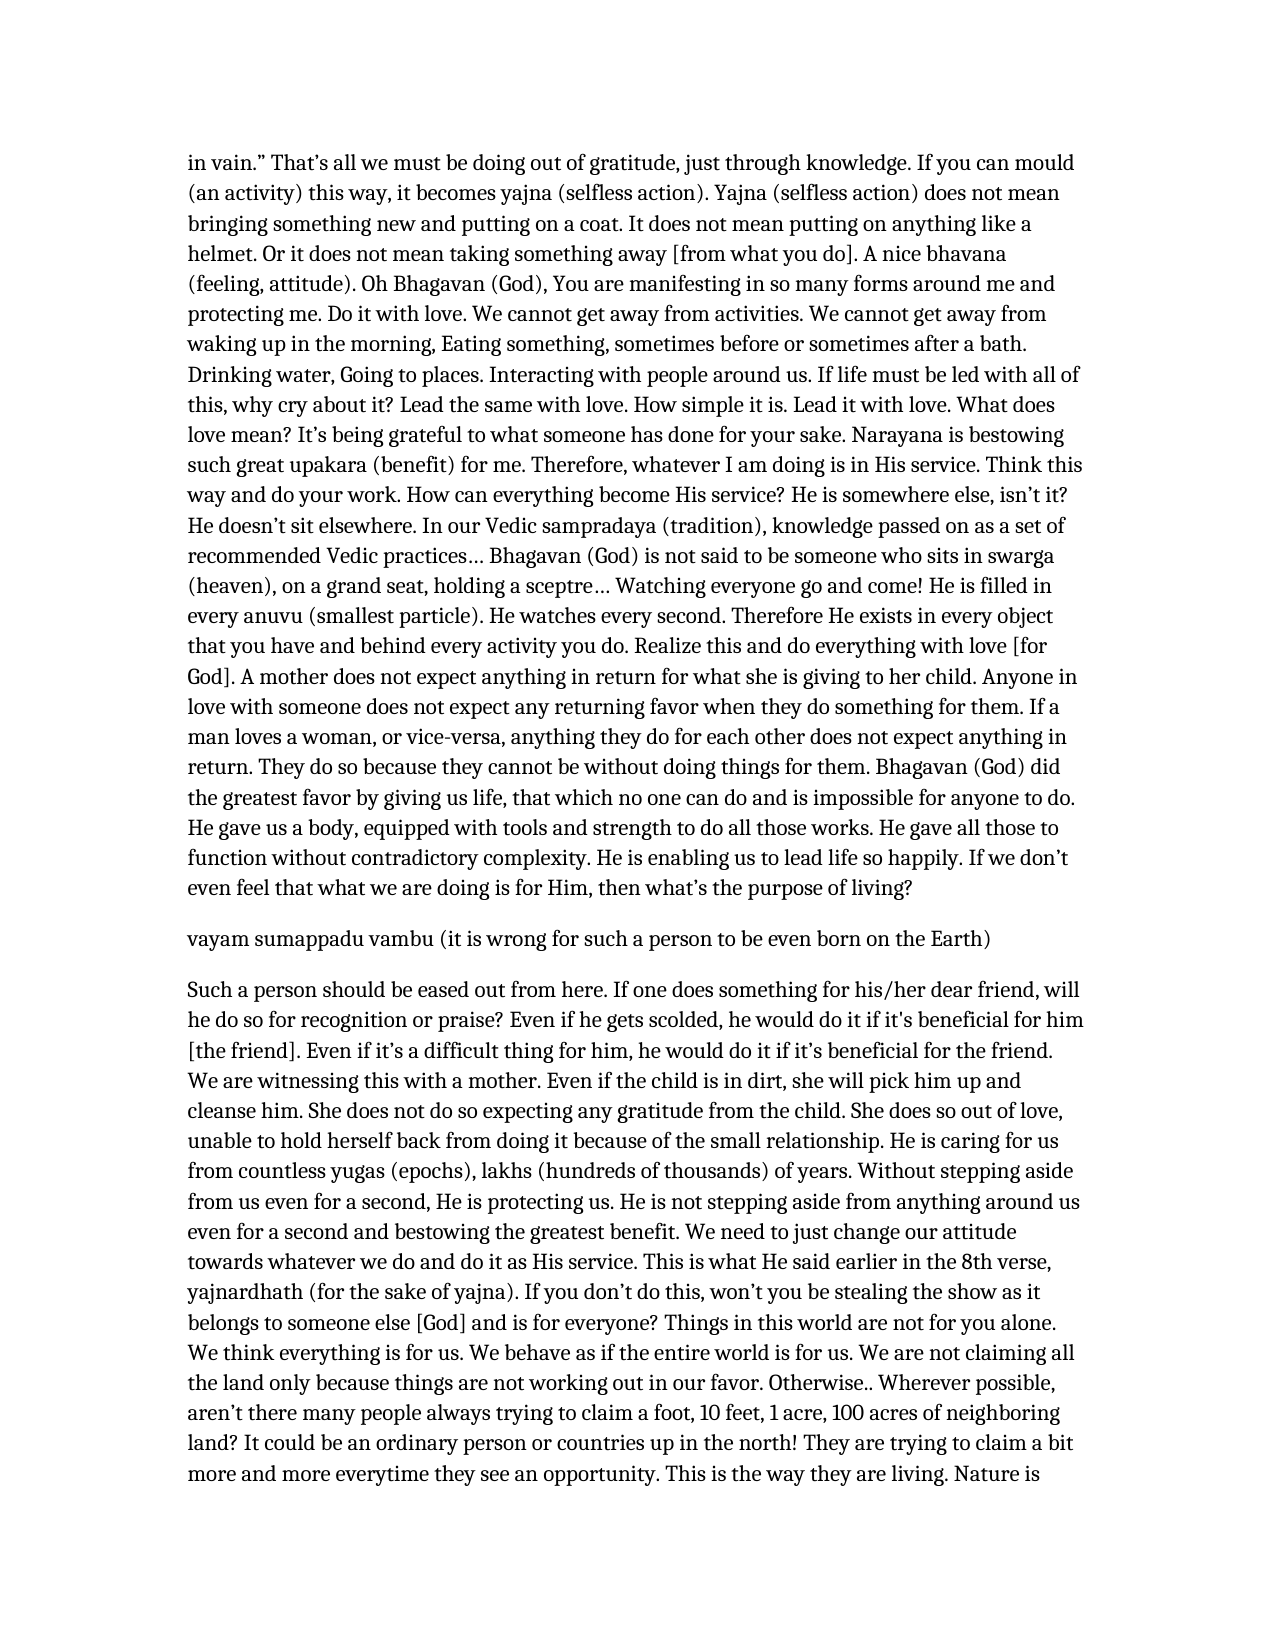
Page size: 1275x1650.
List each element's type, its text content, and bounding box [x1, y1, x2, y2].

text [187, 977, 1087, 1487]
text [187, 150, 1087, 901]
text vayam sumappadu vambu (it is wrong for such a person to be even born on the Earth) [187, 926, 1087, 952]
